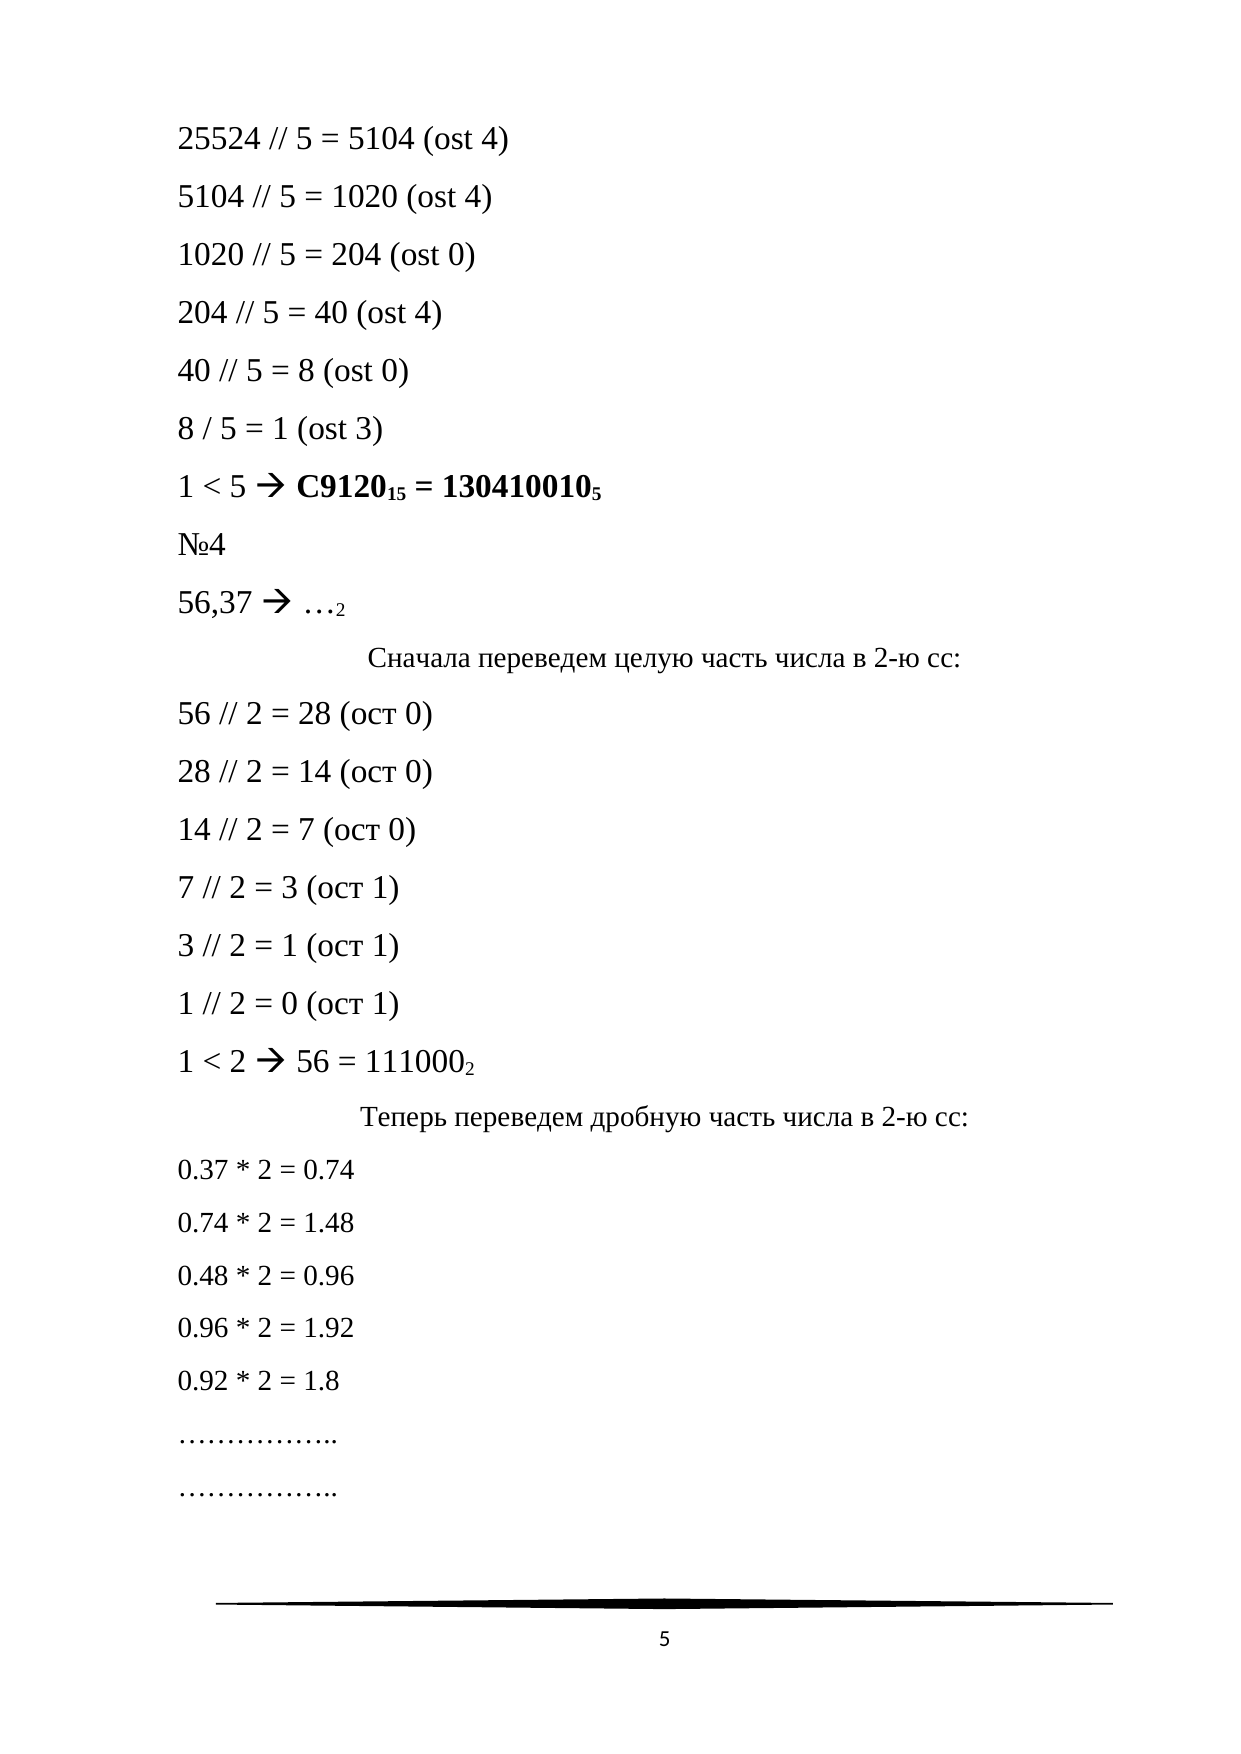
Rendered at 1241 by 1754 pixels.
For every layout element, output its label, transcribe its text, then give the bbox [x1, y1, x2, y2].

text 1020 // 5 = 204 (ost 0) [177, 234, 1152, 272]
text 204 // 5 = 40 (ost 4) [177, 292, 1152, 331]
text Теперь переведем дробную часть числа в 2-ю сс: [177, 1099, 1152, 1133]
text 56 // 2 = 28 (ост 0) [177, 693, 1152, 731]
text 25524 // 5 = 5104 (ost 4) [177, 118, 1152, 156]
text 1 < 2 56 = 1110002 [177, 1041, 1152, 1079]
text 56,37 …2 [177, 582, 1152, 621]
text 0.74 * 2 = 1.48 [177, 1205, 1152, 1238]
text …………….. [177, 1416, 1152, 1450]
text 0.92 * 2 = 1.8 [177, 1363, 1152, 1397]
text 40 // 5 = 8 (ost 0) [177, 350, 1152, 388]
text 8 / 5 = 1 (ost 3) [177, 408, 1152, 447]
text …………….. [177, 1469, 1152, 1502]
text 1 // 2 = 0 (ост 1) [177, 983, 1152, 1022]
text Сначала переведем целую часть числа в 2-ю сс: [177, 640, 1152, 674]
text №4 [177, 524, 1152, 563]
text 1 < 5 C912015 = 1304100105 [177, 466, 1152, 504]
text 28 // 2 = 14 (ост 0) [177, 751, 1152, 789]
text 5104 // 5 = 1020 (ost 4) [177, 176, 1152, 214]
text 14 // 2 = 7 (ост 0) [177, 809, 1152, 847]
text 7 // 2 = 3 (ост 1) [177, 867, 1152, 906]
text 3 // 2 = 1 (ост 1) [177, 925, 1152, 963]
text 0.37 * 2 = 0.74 [177, 1152, 1152, 1186]
text 0.48 * 2 = 0.96 [177, 1258, 1152, 1291]
text 0.96 * 2 = 1.92 [177, 1311, 1152, 1344]
